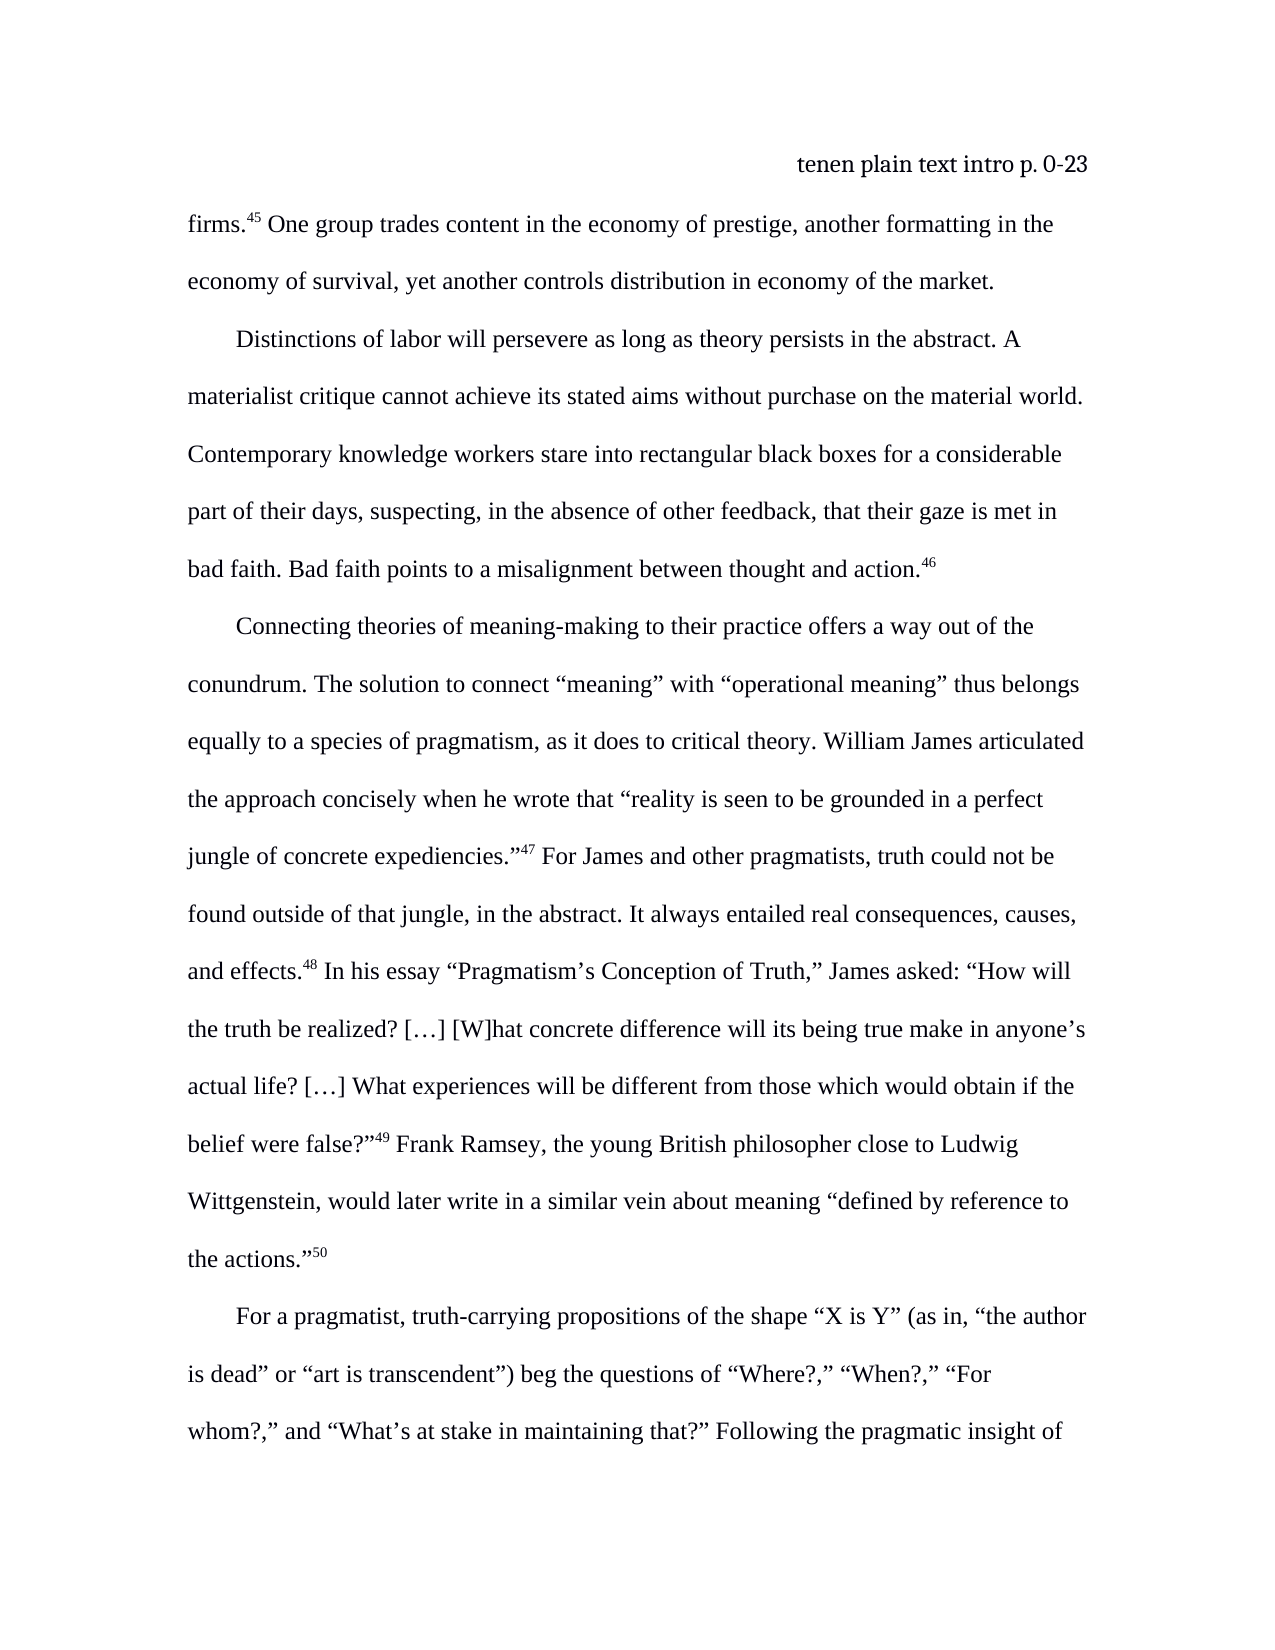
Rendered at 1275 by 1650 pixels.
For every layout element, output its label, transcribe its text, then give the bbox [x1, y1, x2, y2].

text Connecting theories of meaning-making to their practice offers a way out of the conundrum. The solution to connect “meaning” with “operational meaning” thus belongs equally to a species of pragmatism, as it does to critical theory. William James articulated the approach concisely when he wrote that “reality is seen to be grounded in a perfect jungle of concrete expediencies.” For James and other pragmatists, truth could not be found outside of that jungle, in the abstract. It always entailed real consequences, causes, and effects. In his essay “Pragmatism’s Conception of Truth,” James asked: “How will the truth be realized? […] [W]hat concrete difference will its being true make in anyone’s actual life? […] What experiences will be different from those which would obtain if the belief were false?” Frank Ramsey, the young British philosopher close to Ludwig Wittgenstein, would later write in a similar vein about meaning “defined by reference to the actions.” [187, 611, 1087, 1272]
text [187, 1301, 1087, 1445]
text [187, 209, 1087, 295]
text Distinctions of labor will persevere as long as theory persists in the abstract. A materialist critique cannot achieve its stated aims without purchase on the material world. Contemporary knowledge workers stare into rectangular black boxes for a considerable part of their days, suspecting, in the absence of other feedback, that their gaze is met in bad faith. Bad faith points to a misalignment between thought and action. [187, 324, 1087, 582]
